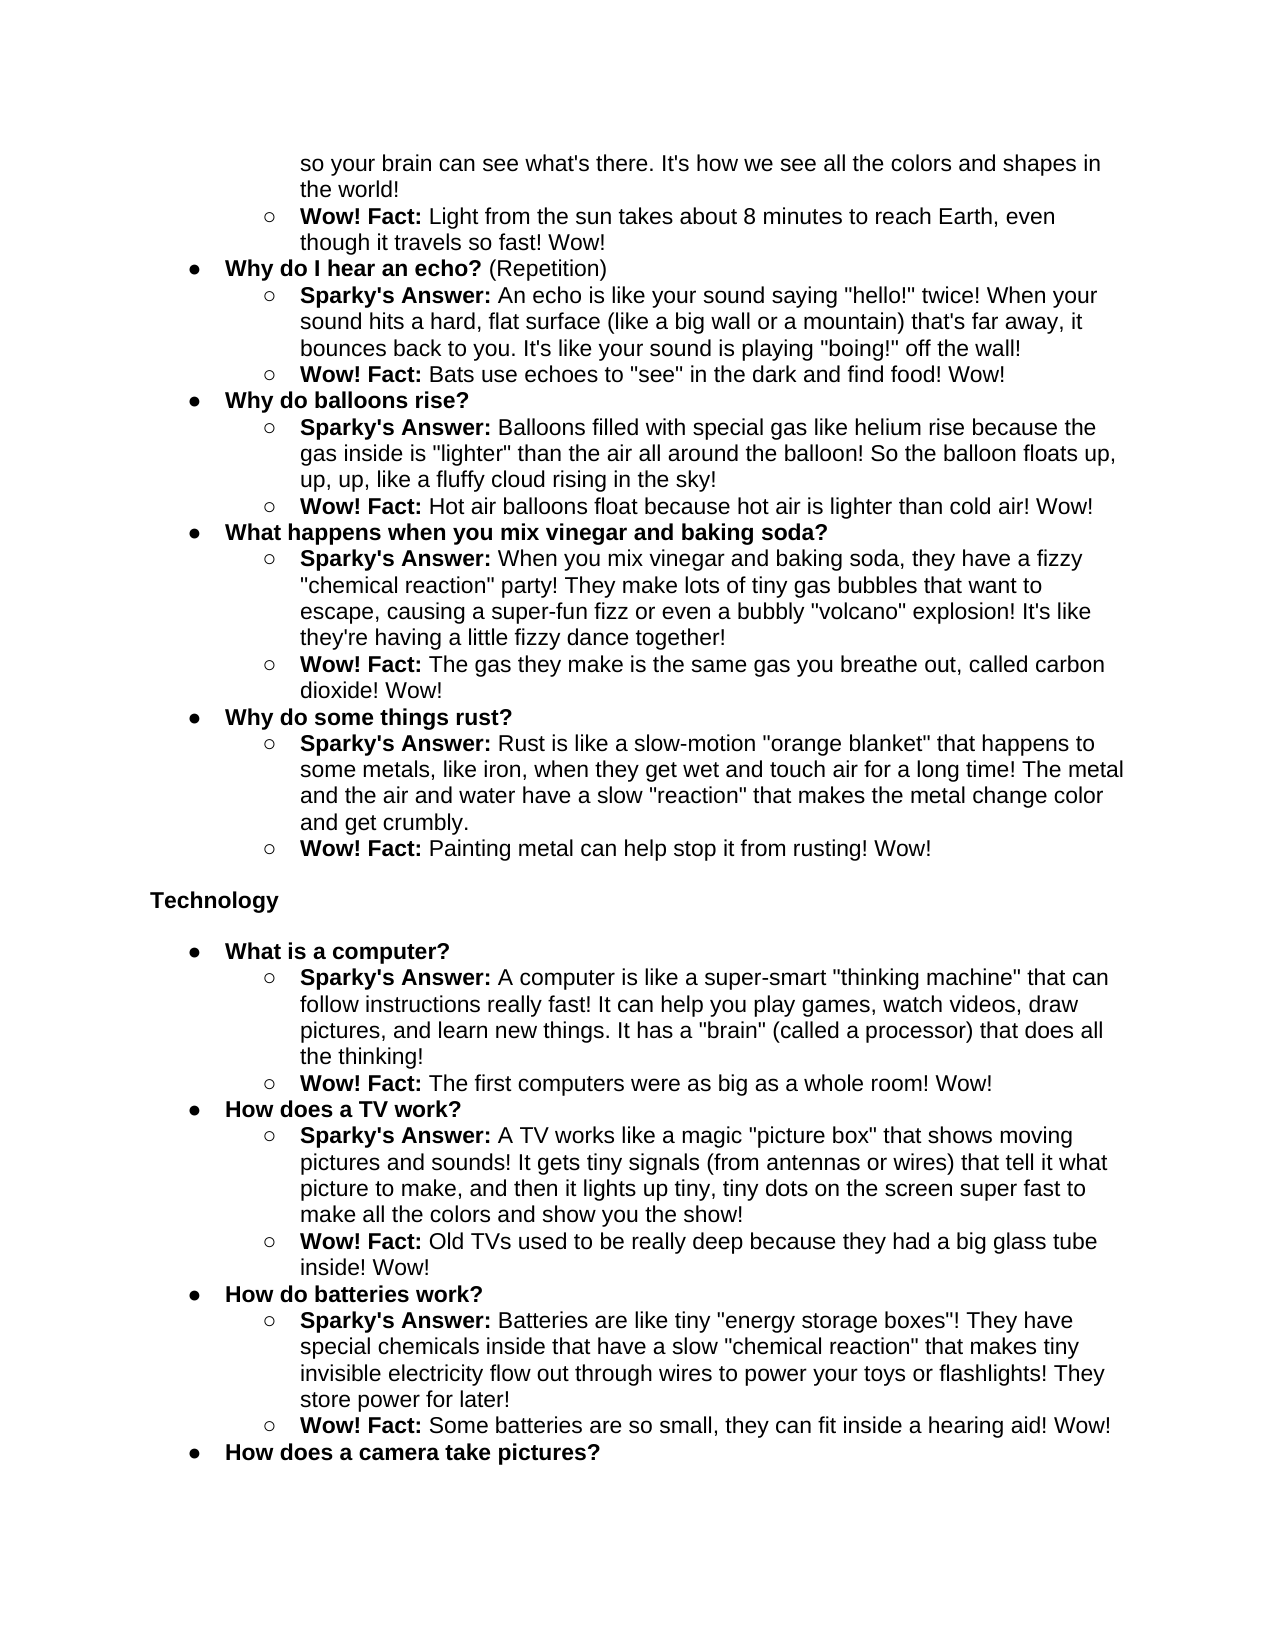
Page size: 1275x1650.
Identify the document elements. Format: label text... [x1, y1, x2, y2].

list Wow! Fact: Some batteries are so small, they can fit inside a hearing aid! Wow! [262, 1412, 1125, 1439]
list Wow! Fact: The gas they make is the same gas you breathe out, called carbon dioxide! Wow! [262, 651, 1125, 703]
list Wow! Fact: Old TVs used to be really deep because they had a big glass tube inside! Wow! [262, 1228, 1125, 1281]
list Wow! Fact: The first computers were as big as a whole room! Wow! [262, 1070, 1125, 1096]
list What is a computer? [187, 938, 1125, 964]
list What happens when you mix vinegar and baking soda? [187, 519, 1125, 545]
list Wow! Fact: Light from the sun takes about 8 minutes to reach Earth, even though it travels so fast! Wow! [262, 203, 1125, 255]
list Wow! Fact: Hot air balloons float because hot air is lighter than cold air! Wow! [262, 493, 1125, 519]
list How do batteries work? [187, 1281, 1125, 1307]
list Sparky's Answer: Balloons filled with special gas like helium rise because the gas inside is "lighter" than the air all around the balloon! So the balloon floats up, up, up, like a fluffy cloud rising in the sky! [262, 413, 1125, 493]
subtitle Technology [150, 887, 1125, 913]
list Why do I hear an echo? (Repetition) [187, 255, 1125, 282]
list How does a TV work? [187, 1096, 1125, 1122]
list Sparky's Answer: A TV works like a magic "picture box" that shows moving pictures and sounds! It gets tiny signals (from antennas or wires) that tell it what picture to make, and then it lights up tiny, tiny dots on the screen super fast to make all the colors and show you the show! [262, 1122, 1125, 1228]
list Why do balloons rise? [187, 387, 1125, 413]
list Sparky's Answer: Rust is like a slow-motion "orange blanket" that happens to some metals, like iron, when they get wet and touch air for a long time! The metal and the air and water have a slow "reaction" that makes the metal change color and get crumbly. [262, 730, 1125, 835]
list How does a camera take pictures? [187, 1439, 1125, 1465]
list Sparky's Answer: When you mix vinegar and baking soda, they have a fizzy "chemical reaction" party! They make lots of tiny gas bubbles that want to escape, causing a super-fun fizz or even a bubbly "volcano" explosion! It's like they're having a little fizzy dance together! [262, 545, 1125, 651]
list Sparky's Answer: A computer is like a super-smart "thinking machine" that can follow instructions really fast! It can help you play games, watch videos, draw pictures, and learn new things. It has a "brain" (called a processor) that does all the thinking! [262, 964, 1125, 1070]
list Sparky's Answer: Batteries are like tiny "energy storage boxes"! They have special chemicals inside that have a slow "chemical reaction" that makes tiny invisible electricity flow out through wires to power your toys or flashlights! They store power for later! [262, 1307, 1125, 1412]
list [262, 150, 1125, 203]
list Wow! Fact: Painting metal can help stop it from rusting! Wow! [262, 835, 1125, 862]
list Why do some things rust? [187, 703, 1125, 730]
list Wow! Fact: Bats use echoes to "see" in the dark and find food! Wow! [262, 361, 1125, 387]
list Sparky's Answer: An echo is like your sound saying "hello!" twice! When your sound hits a hard, flat surface (like a big wall or a mountain) that's far away, it bounces back to you. It's like your sound is playing "boing!" off the wall! [262, 282, 1125, 361]
